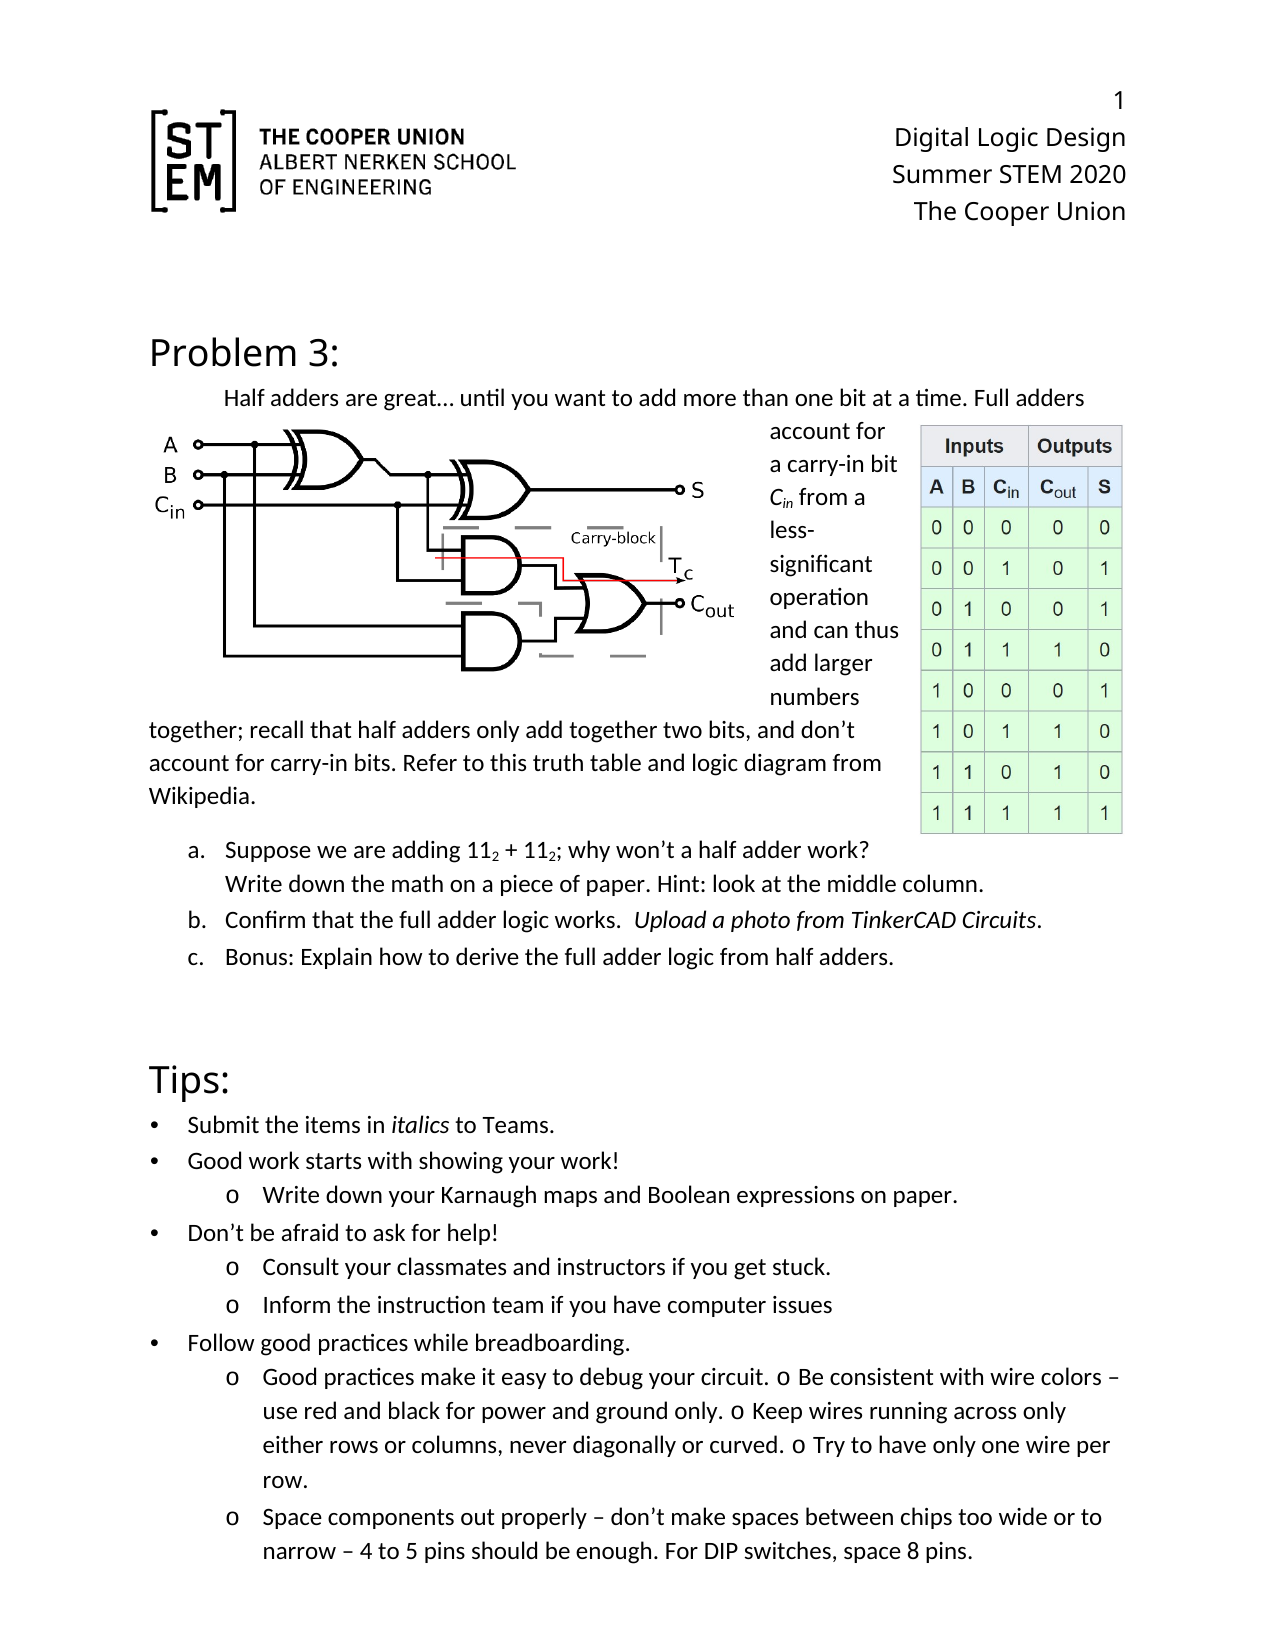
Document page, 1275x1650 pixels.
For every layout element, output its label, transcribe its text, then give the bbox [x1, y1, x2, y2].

text Tips: [148, 1054, 1125, 1105]
text Summer STEM 2020 [521, 157, 1126, 191]
list Bonus: Explain how to derive the full adder logic from half adders. [187, 941, 1125, 972]
text The Cooper Union [150, 194, 1126, 228]
list Consult your classmates and instructors if you get stuck. [225, 1251, 1125, 1283]
list Good practices make it easy to debug your circuit. o Be consistent with wire colors – use red and black for power and ground only. o Keep wires running across only either rows or columns, never diagonally or curved. o Try to have only one wire per row. [225, 1361, 1125, 1494]
list Submit the items in italics to Teams. [150, 1109, 1125, 1139]
text 1 [150, 83, 1126, 117]
list Suppose we are adding 112 + 112; why won’t a half adder work? Write down the math on a piece of paper. Hint: look at the middle column. [187, 834, 1125, 898]
text Digital Logic Design [521, 120, 1126, 154]
picture [150, 107, 521, 214]
list Write down your Karnaugh maps and Boolean expressions on paper. [225, 1179, 1125, 1211]
picture [150, 414, 751, 686]
picture [918, 424, 1125, 837]
list Don’t be afraid to ask for help! [150, 1217, 1125, 1248]
list Good work starts with showing your work! [150, 1145, 1125, 1176]
list Confirm that the full adder logic works. Upload a photo from TinkerCAD Circuits. [187, 904, 1125, 935]
list Inform the instruction team if you have computer issues [225, 1289, 1125, 1321]
text Problem 3: [148, 327, 1125, 378]
list Space components out properly – don’t make spaces between chips too wide or to narrow – 4 to 5 pins should be enough. For DIP switches, space 8 pins. [225, 1501, 1125, 1566]
list Follow good practices while breadboarding. [150, 1327, 1125, 1357]
